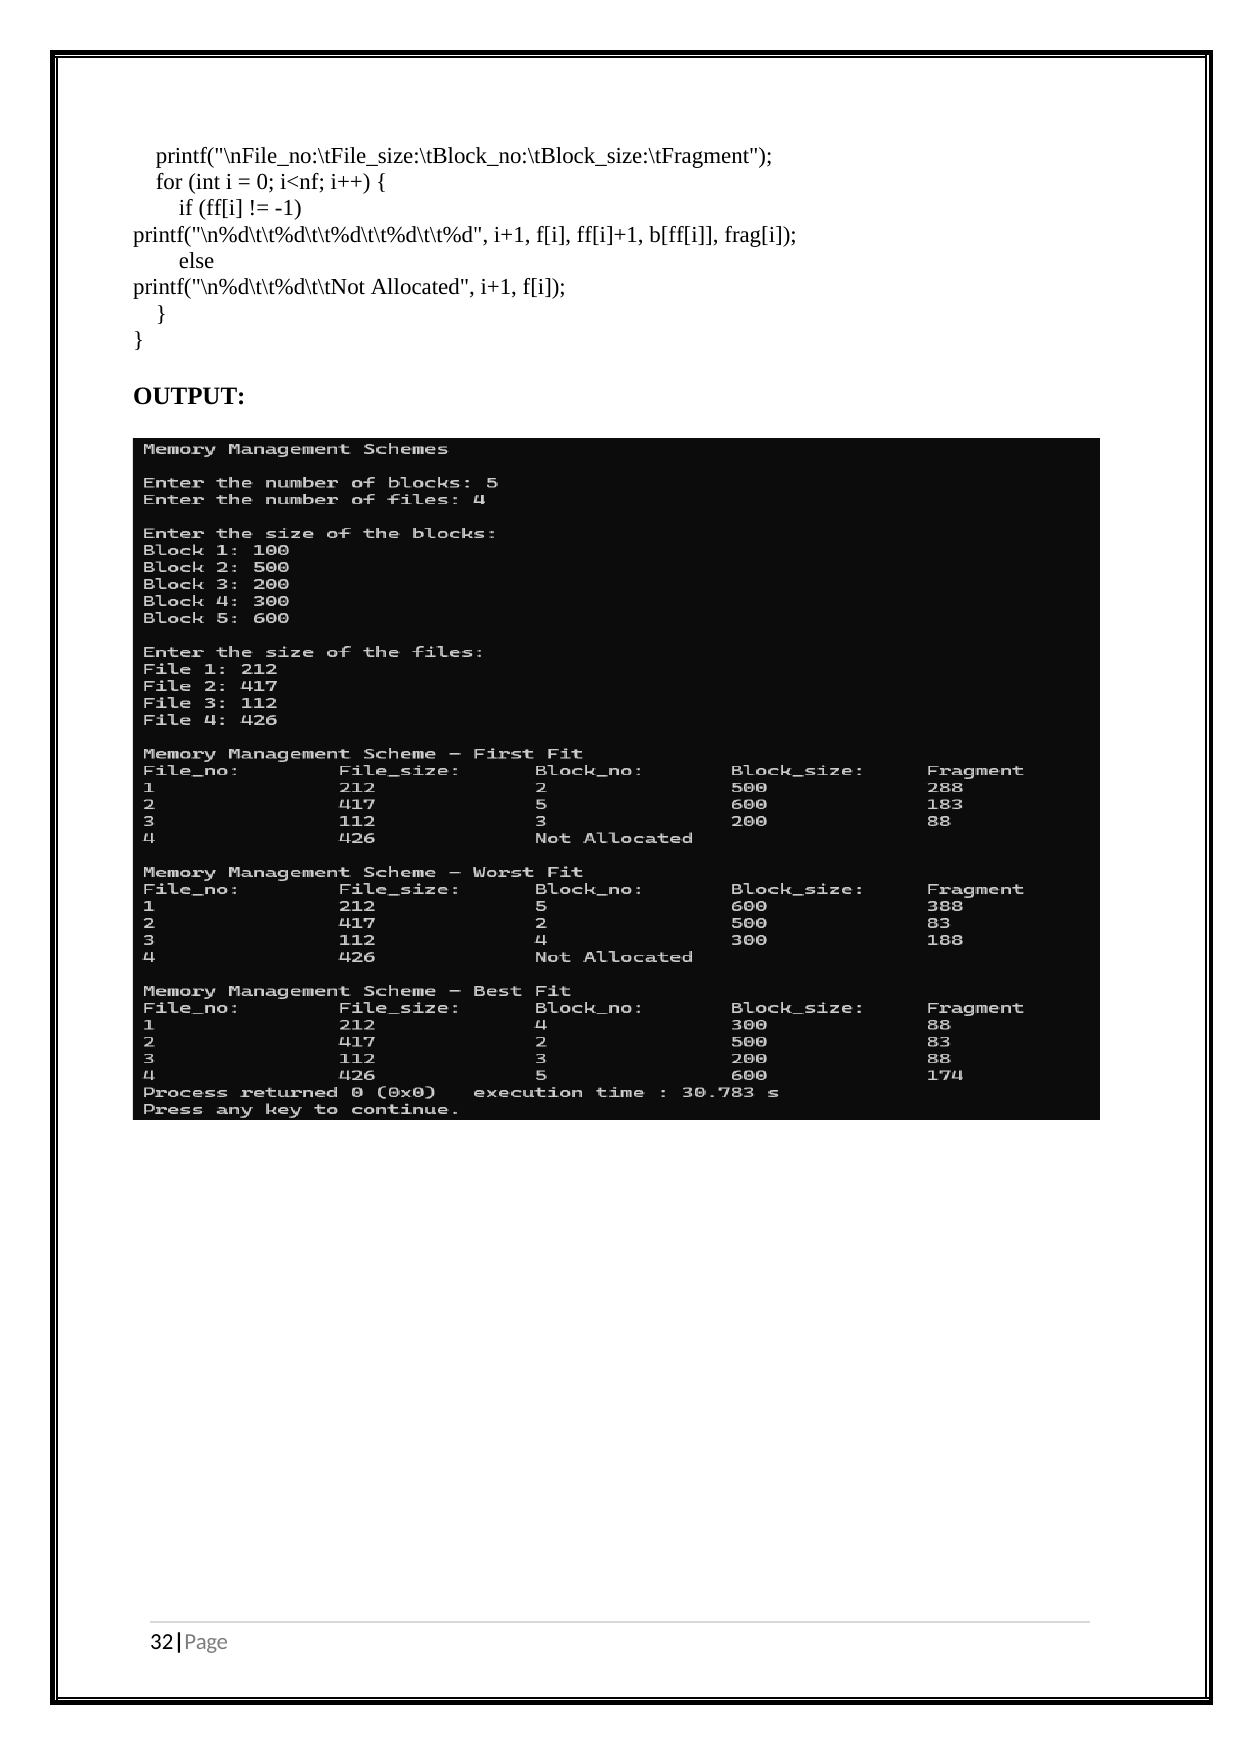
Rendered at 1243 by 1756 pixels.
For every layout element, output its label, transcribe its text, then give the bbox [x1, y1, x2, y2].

text printf("\n%d\t\t%d\t\t%d\t\t%d\t\t%d", i+1, f[i], ff[i]+1, b[ff[i]], frag[i]); [133, 221, 1205, 247]
text OUTPUT: [133, 381, 1205, 410]
text } [133, 300, 1205, 326]
text for (int i = 0; i<nf; i++) { [133, 168, 1205, 194]
text printf("\nFile_no:\tFile_size:\tBlock_no:\tBlock_size:\tFragment"); [133, 142, 1205, 168]
text } [133, 326, 1205, 352]
text else [133, 247, 1205, 273]
text if (ff[i] != -1) [133, 194, 1205, 221]
picture [132, 438, 1100, 1120]
text printf("\n%d\t\t%d\t\tNot Allocated", i+1, f[i]); [133, 273, 1205, 300]
